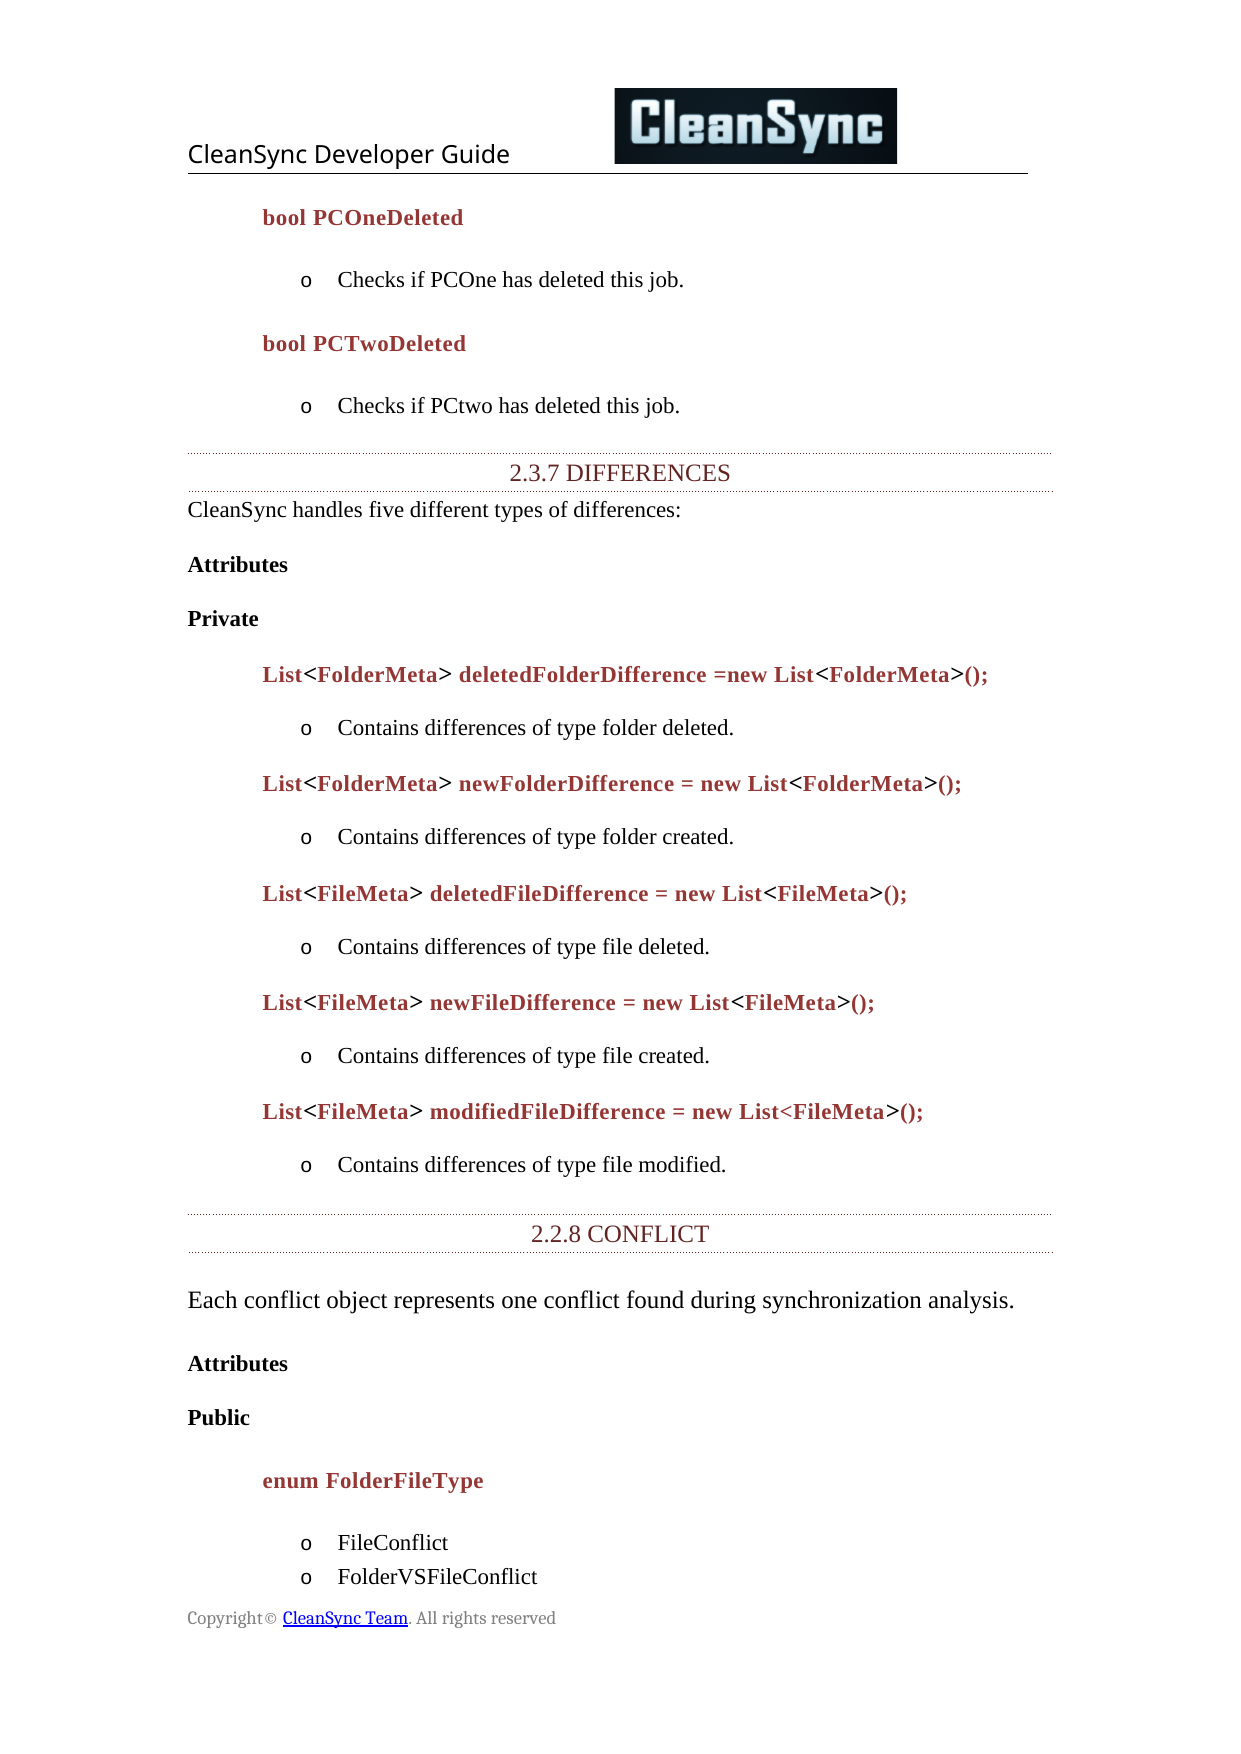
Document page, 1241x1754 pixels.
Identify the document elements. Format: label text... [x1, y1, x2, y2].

subtitle 2.3.7 Differences [187, 453, 1053, 492]
text Attributes [187, 548, 1053, 580]
text List<FolderMeta> deletedFolderDifference =new List<FolderMeta>(); [262, 657, 1053, 689]
text List<FolderMeta> newFolderDifference = new List<FolderMeta>(); [262, 766, 1053, 799]
list FileConflict [300, 1527, 1053, 1559]
list Contains differences of type folder deleted. [300, 712, 1053, 744]
text List<FileMeta> modifiedFileDifference = new List<FileMeta>(); [262, 1094, 1053, 1127]
text bool PCTwoDeleted [262, 327, 1053, 360]
text CleanSync handles five different types of differences: [187, 493, 1053, 526]
list Checks if PCtwo has deleted this job. [300, 390, 1053, 423]
text Each conflict object represents one conflict found during synchronization analysis. [187, 1283, 1053, 1316]
list Contains differences of type file deleted. [300, 930, 1053, 963]
text Attributes [187, 1347, 1053, 1379]
list FolderVSFileConflict [300, 1561, 1053, 1593]
text Private [187, 602, 1053, 635]
text List<FileMeta> newFileDifference = new List<FileMeta>(); [262, 985, 1053, 1018]
text Public [187, 1401, 1053, 1434]
list Checks if PCOne has deleted this job. [300, 264, 1053, 297]
text enum FolderFileType [262, 1464, 1053, 1497]
subtitle 2.2.8 Conflict [187, 1214, 1053, 1253]
text List<FileMeta> deletedFileDifference = new List<FileMeta>(); [262, 876, 1053, 908]
text bool PCOneDeleted [262, 201, 1053, 234]
picture [614, 88, 898, 164]
list Contains differences of type file modified. [300, 1149, 1053, 1182]
list Contains differences of type file created. [300, 1040, 1053, 1072]
list Contains differences of type folder created. [300, 821, 1053, 853]
